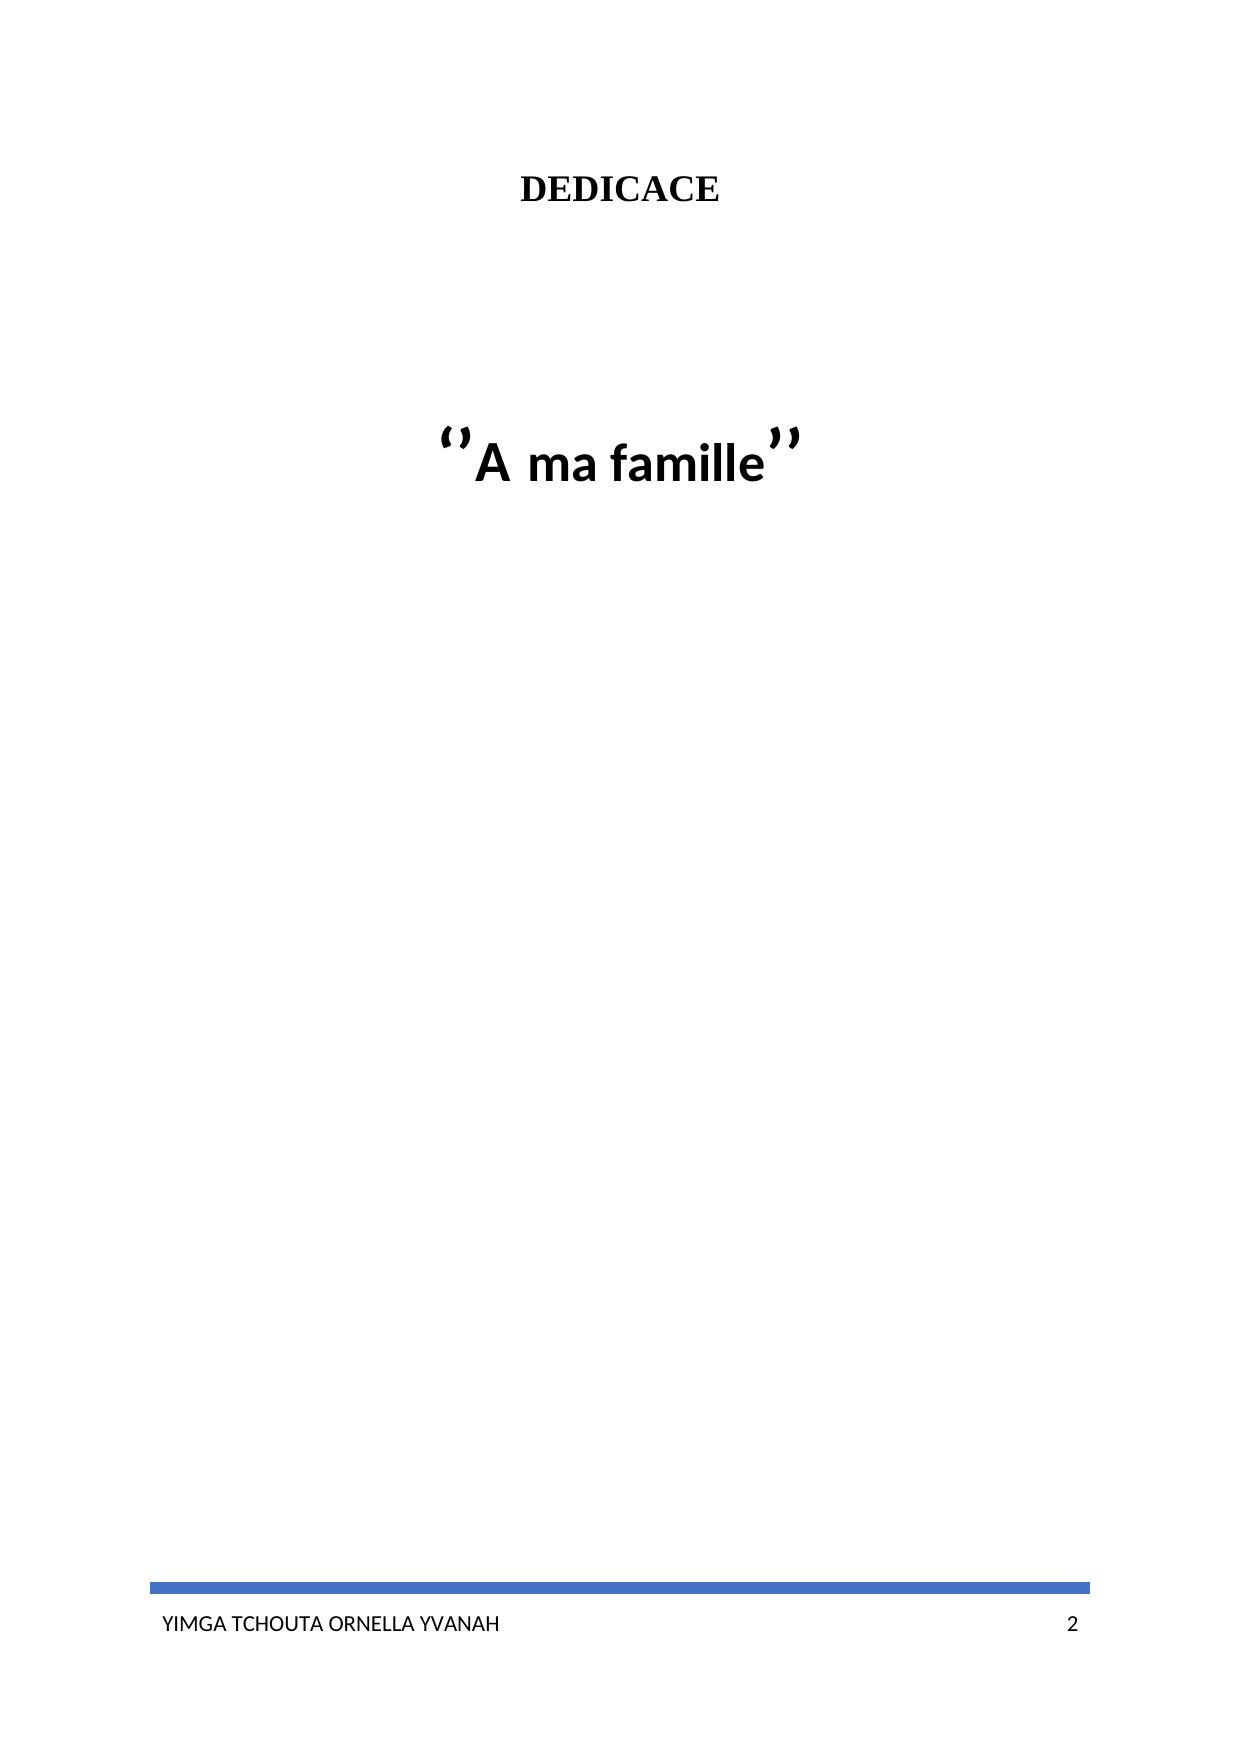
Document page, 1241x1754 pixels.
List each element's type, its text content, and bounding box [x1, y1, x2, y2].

subtitle DEDICACE [150, 167, 1090, 210]
text ‘’A ma famille’’ [150, 409, 1090, 501]
